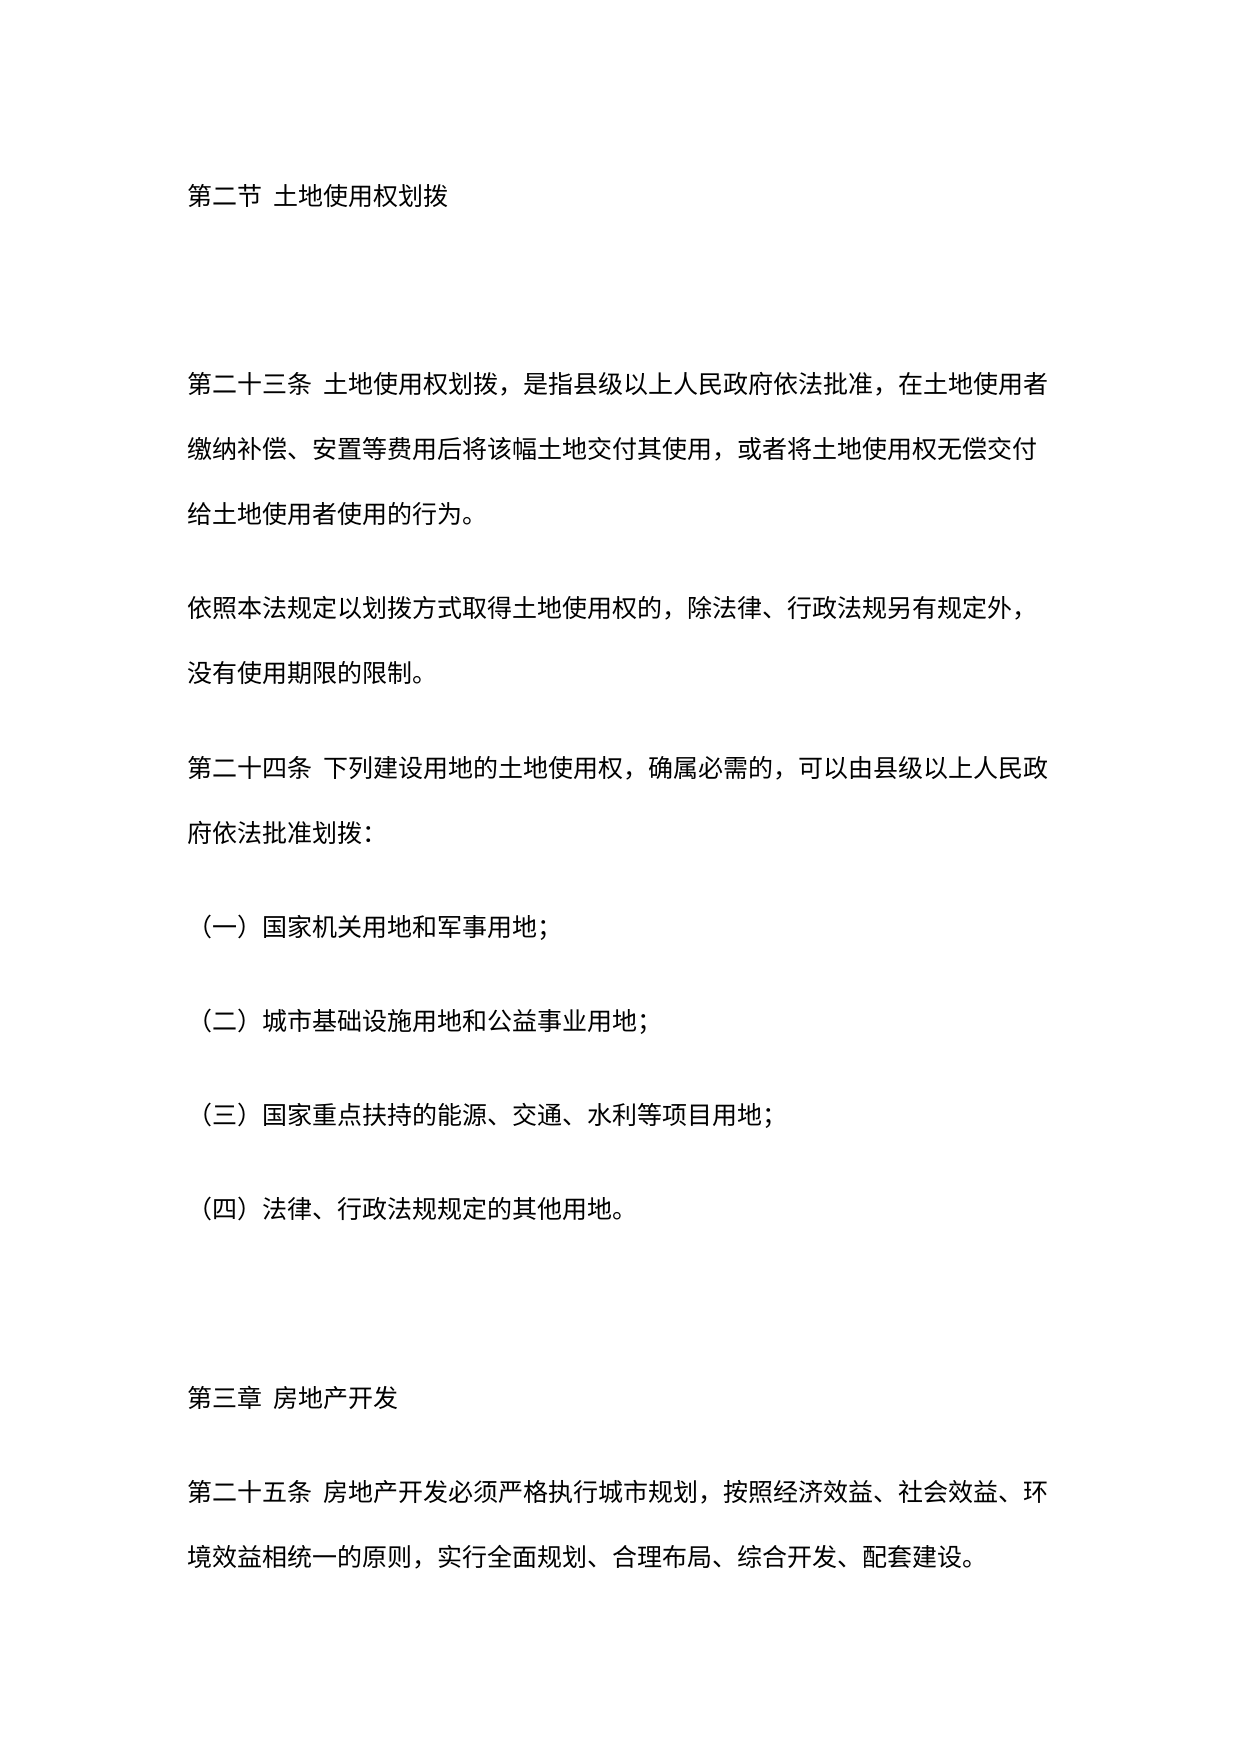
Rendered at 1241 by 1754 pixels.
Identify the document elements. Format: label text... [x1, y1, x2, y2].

text 依照本法规定以划拨方式取得土地使用权的，除法律、行政法规另有规定外，没有使用期限的限制。 [187, 574, 1053, 704]
text 第三章 房地产开发 [187, 1364, 1053, 1429]
text （三）国家重点扶持的能源、交通、水利等项目用地； [187, 1081, 1053, 1146]
text 第二十三条 土地使用权划拨，是指县级以上人民政府依法批准，在土地使用者缴纳补偿、安置等费用后将该幅土地交付其使用，或者将土地使用权无偿交付给土地使用者使用的行为。 [187, 350, 1053, 545]
text 第二节 土地使用权划拨 [187, 162, 1053, 227]
text （一）国家机关用地和军事用地； [187, 893, 1053, 958]
text （二）城市基础设施用地和公益事业用地； [187, 987, 1053, 1052]
text 第二十五条 房地产开发必须严格执行城市规划，按照经济效益、社会效益、环境效益相统一的原则，实行全面规划、合理布局、综合开发、配套建设。 [187, 1458, 1053, 1588]
text 第二十四条 下列建设用地的土地使用权，确属必需的，可以由县级以上人民政府依法批准划拨： [187, 734, 1053, 864]
text （四）法律、行政法规规定的其他用地。 [187, 1175, 1053, 1240]
